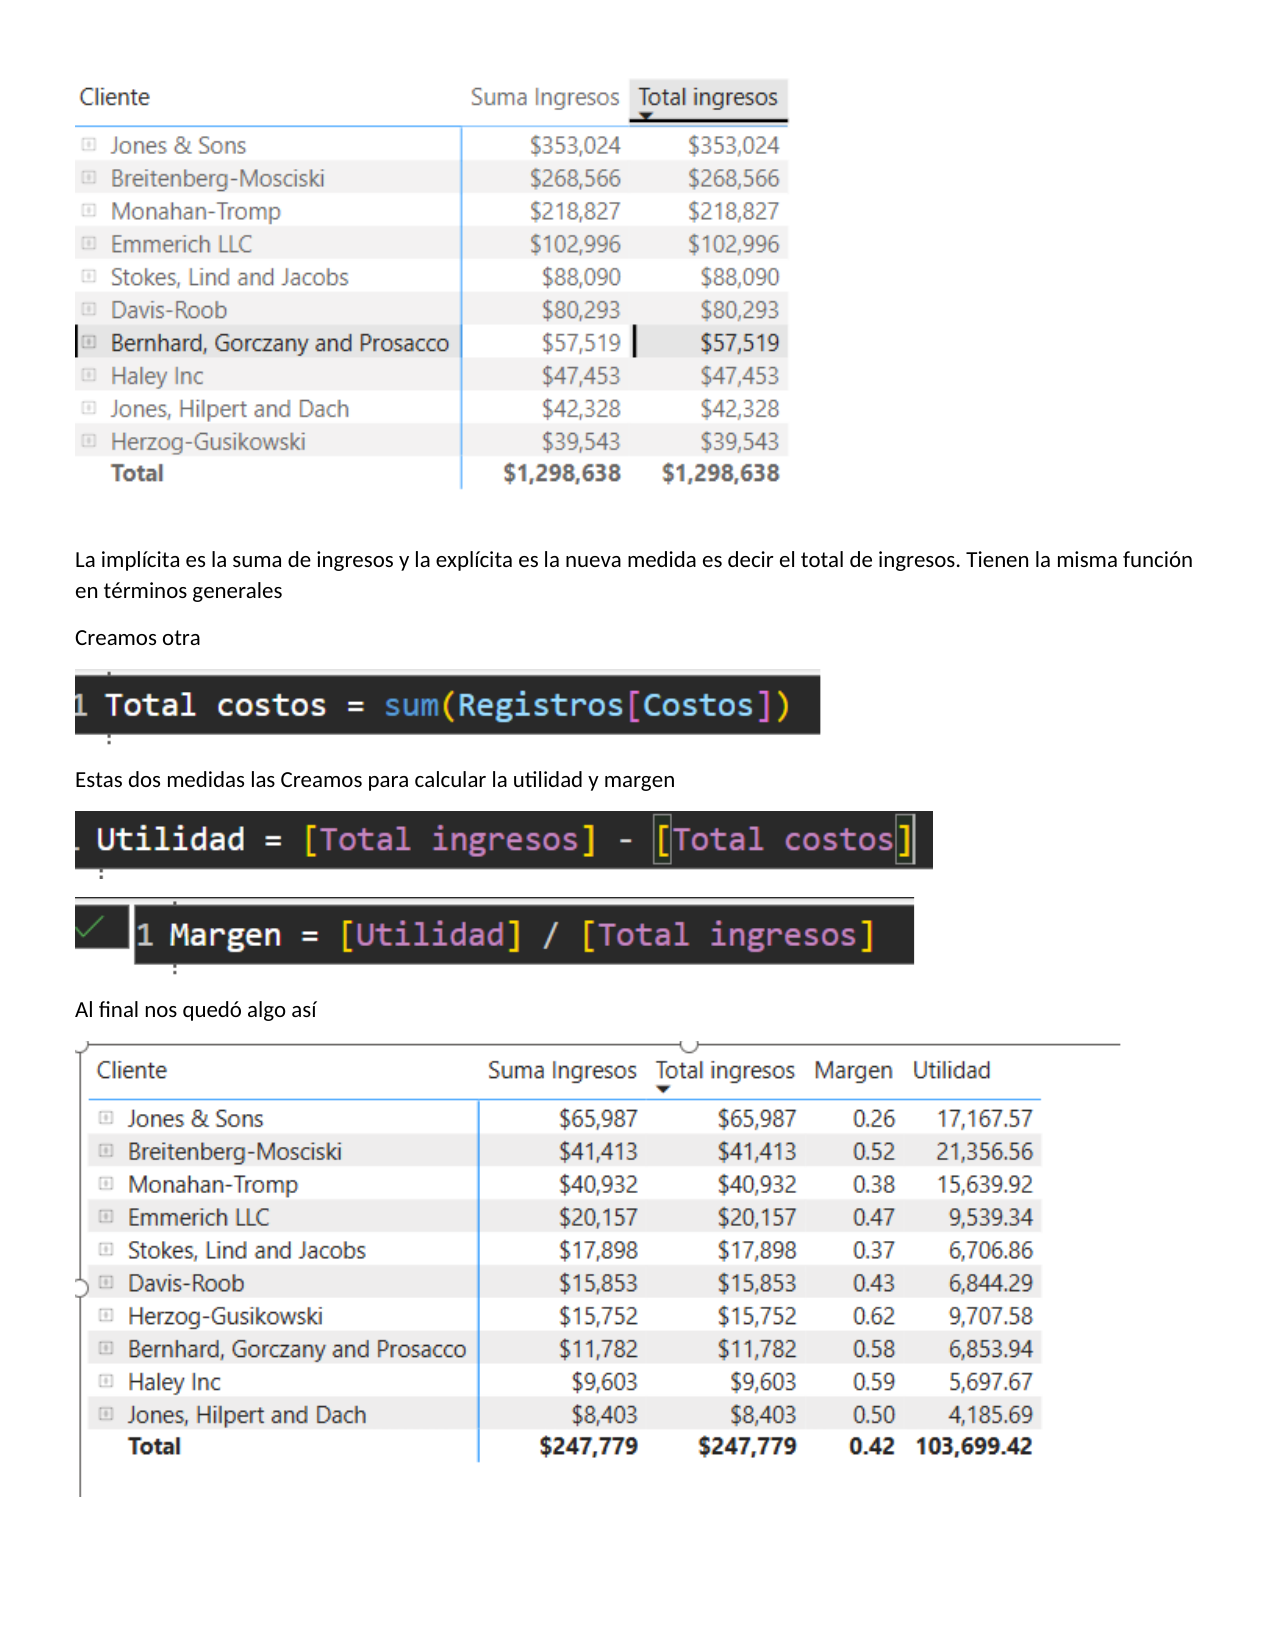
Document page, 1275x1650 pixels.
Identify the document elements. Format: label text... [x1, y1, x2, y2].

picture [75, 811, 933, 879]
text Estas dos medidas las Creamos para calcular la utilidad y margen [75, 765, 1200, 793]
picture [75, 897, 915, 976]
picture [75, 75, 802, 527]
text La implícita es la suma de ingresos y la explícita es la nueva medida es decir el total de ingresos. Tienen la misma función en términos generales [75, 546, 1200, 604]
picture [75, 1041, 1121, 1497]
text Al final nos quedó algo así [75, 995, 1200, 1023]
text Creamos otra [75, 623, 1200, 651]
picture [75, 669, 821, 746]
